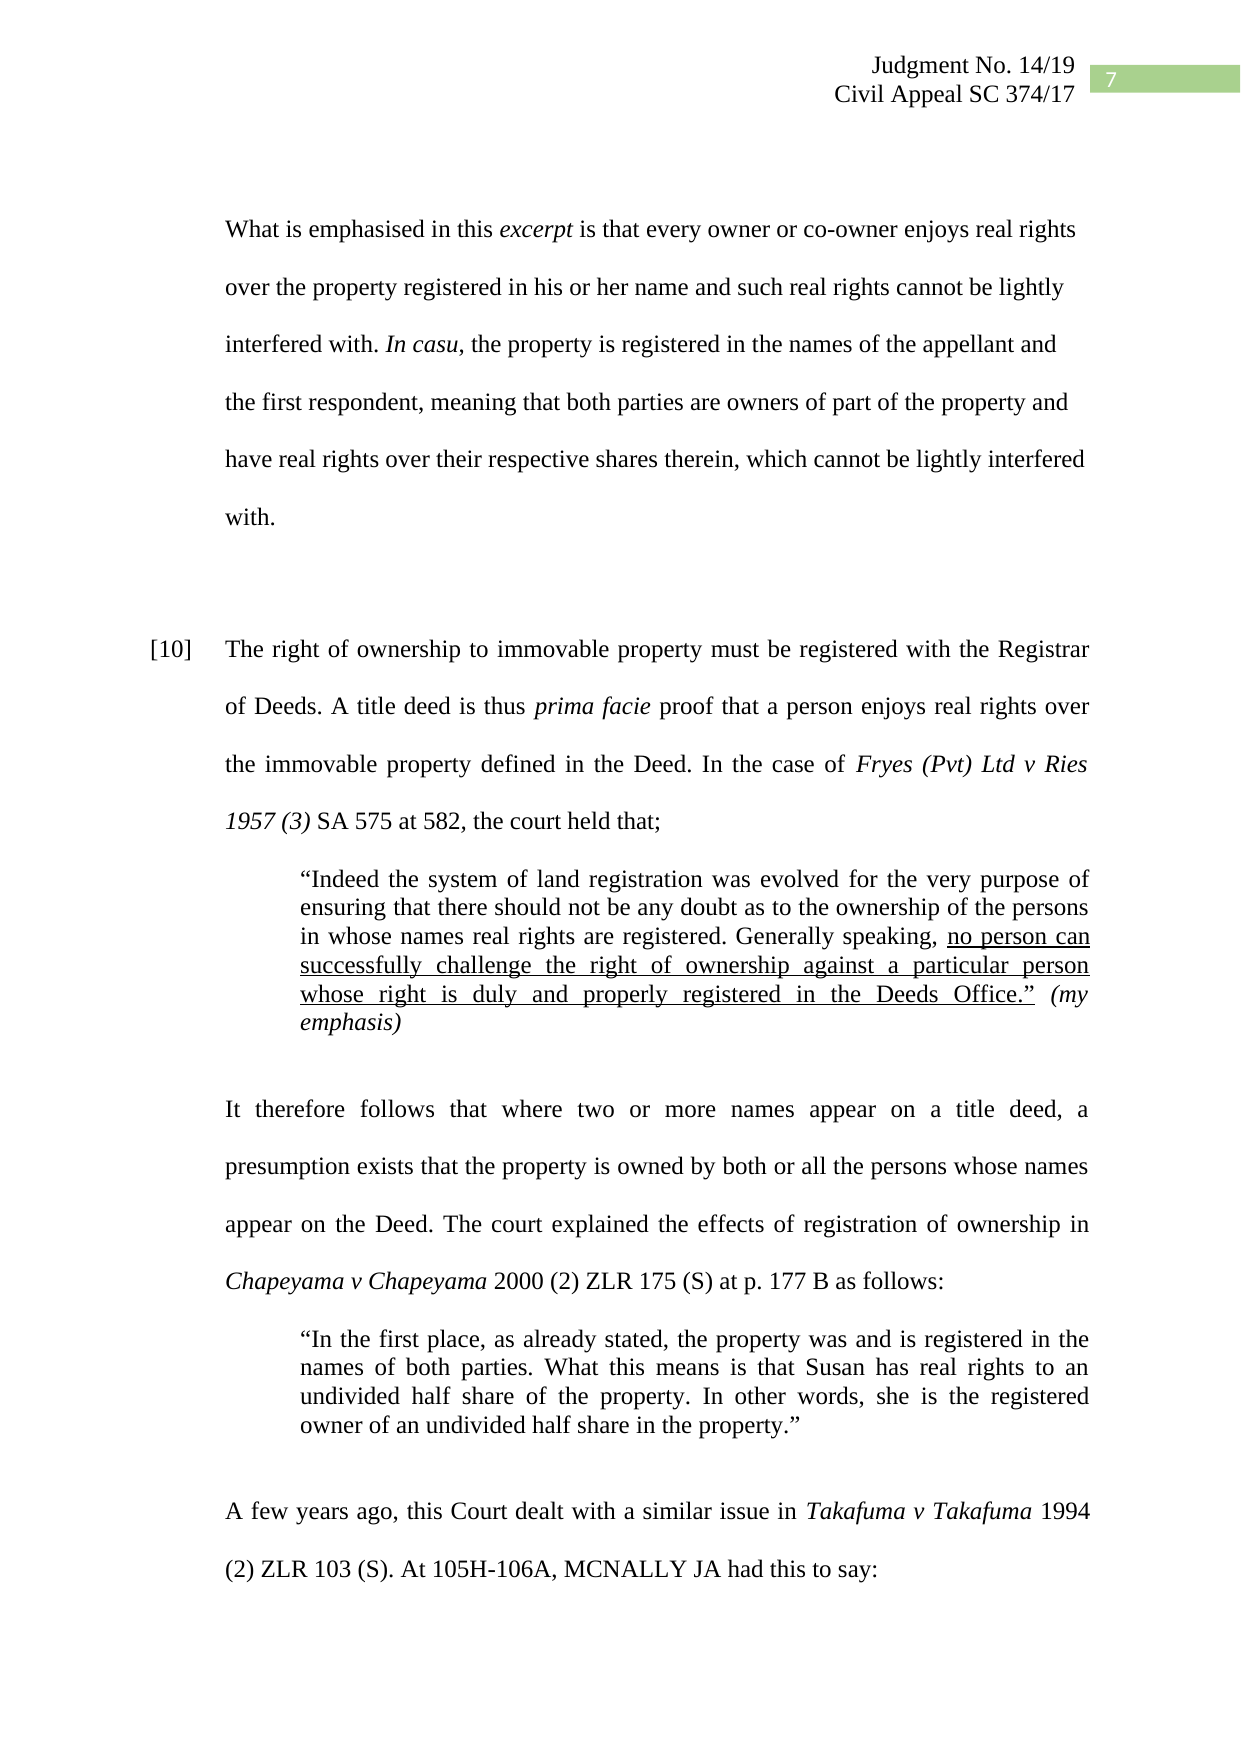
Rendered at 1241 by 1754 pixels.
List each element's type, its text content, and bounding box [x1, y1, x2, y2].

text It therefore follows that where two or more names appear on a title deed, a presumption exists that the property is owned by both or all the persons whose names appear on the Deed. The court explained the effects of registration of ownership in Chapeyama v Chapeyama 2000 (2) ZLR 175 (S) at p. 177 B as follows: [225, 1094, 1090, 1295]
text “Indeed the system of land registration was evolved for the very purpose of ensuring that there should not be any doubt as to the ownership of the persons in whose names real rights are registered. Generally speaking, no person can successfully challenge the right of ownership against a particular person whose right is duly and properly registered in the Deeds Office.” (my emphasis) [300, 976, 1090, 1036]
text [10] The right of ownership to immovable property must be registered with the Registrar of Deeds. A title deed is thus prima facie proof that a person enjoys real rights over the immovable property defined in the Deed. In the case of Fryes (Pvt) Ltd v Ries 1957 (3) SA 575 at 582, the court held that; [150, 634, 1090, 835]
text What is emphasised in this excerpt is that every owner or co-owner enjoys real rights over the property registered in his or her name and such real rights cannot be lightly interfered with. In casu, the property is registered in the names of the appellant and the first respondent, meaning that both parties are owners of part of the property and have real rights over their respective shares therein, which cannot be lightly interfered with. [225, 214, 1090, 531]
text “Indeed the system of land registration was evolved for the very purpose of ensuring that there should not be any doubt as to the ownership of the persons in whose names real rights are registered. Generally speaking, no person can successfully challenge the right of ownership against a particular person whose right is duly and properly registered in the Deeds Office.” (my emphasis) [300, 864, 1090, 975]
text A few years ago, this Court dealt with a similar issue in Takafuma v Takafuma 1994 (2) ZLR 103 (S). At 105H-106A, MCNALLY JA had this to say: [225, 1496, 1090, 1582]
text “In the first place, as already stated, the property was and is registered in the names of both parties. What this means is that Susan has real rights to an undivided half share of the property. In other words, she is the registered owner of an undivided half share in the property.” [300, 1324, 1090, 1439]
